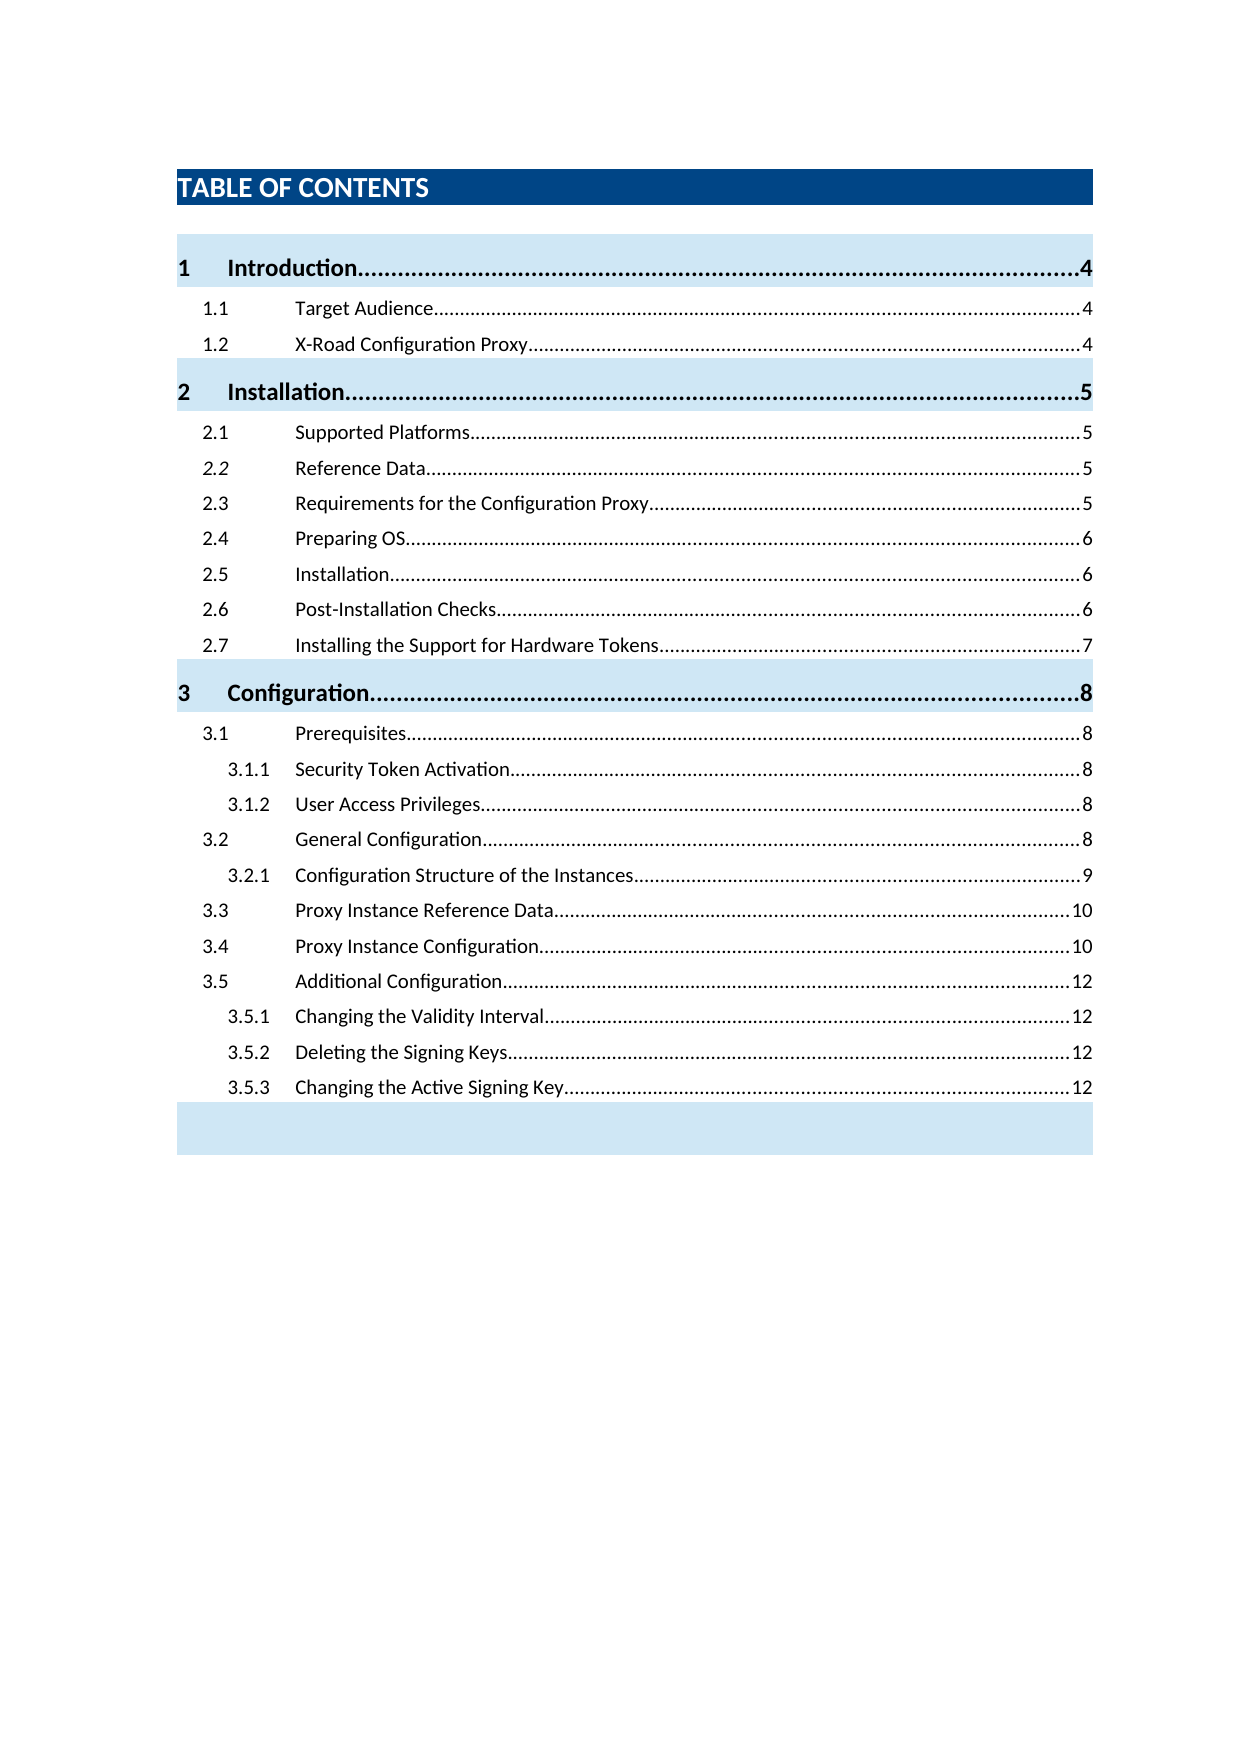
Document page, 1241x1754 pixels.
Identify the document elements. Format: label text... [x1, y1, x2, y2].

text 1 Introduction 4 [177, 234, 1093, 287]
text 3.2.1 Configuration Structure of the Instances 9 [227, 854, 1093, 889]
subtitle Table of Contents [177, 169, 1093, 205]
text 2.7 Installing the Support for Hardware Tokens 7 [202, 624, 1093, 659]
text 2.2 Reference Data 5 [202, 447, 1093, 482]
text 2.5 Installation 6 [202, 553, 1093, 588]
text 2.1 Supported Platforms 5 [202, 411, 1093, 447]
text 2.4 Preparing OS 6 [202, 517, 1093, 553]
text 3.5.2 Deleting the Signing Keys 12 [227, 1031, 1093, 1066]
text 3.1 Prerequisites 8 [202, 712, 1093, 748]
text 3.1.1 Security Token Activation 8 [227, 748, 1093, 783]
text 2.3 Requirements for the Configuration Proxy 5 [202, 482, 1093, 517]
text 3.1.2 User Access Privileges 8 [227, 783, 1093, 818]
text 2 Installation 5 [177, 358, 1093, 411]
text 1.1 Target Audience 4 [202, 287, 1093, 323]
text 3.5.1 Changing the Validity Interval 12 [227, 996, 1093, 1031]
text 3.3 Proxy Instance Reference Data 10 [202, 889, 1093, 925]
text 2.6 Post-Installation Checks 6 [202, 588, 1093, 624]
text 1.2 X-Road Configuration Proxy 4 [202, 323, 1093, 358]
text 3.5.3 Changing the Active Signing Key 12 [227, 1066, 1093, 1102]
text 3.5 Additional Configuration 12 [202, 960, 1093, 996]
text 3.2 General Configuration 8 [202, 818, 1093, 854]
text 3.4 Proxy Instance Configuration 10 [202, 925, 1093, 960]
text 3 Configuration 8 [177, 659, 1093, 712]
